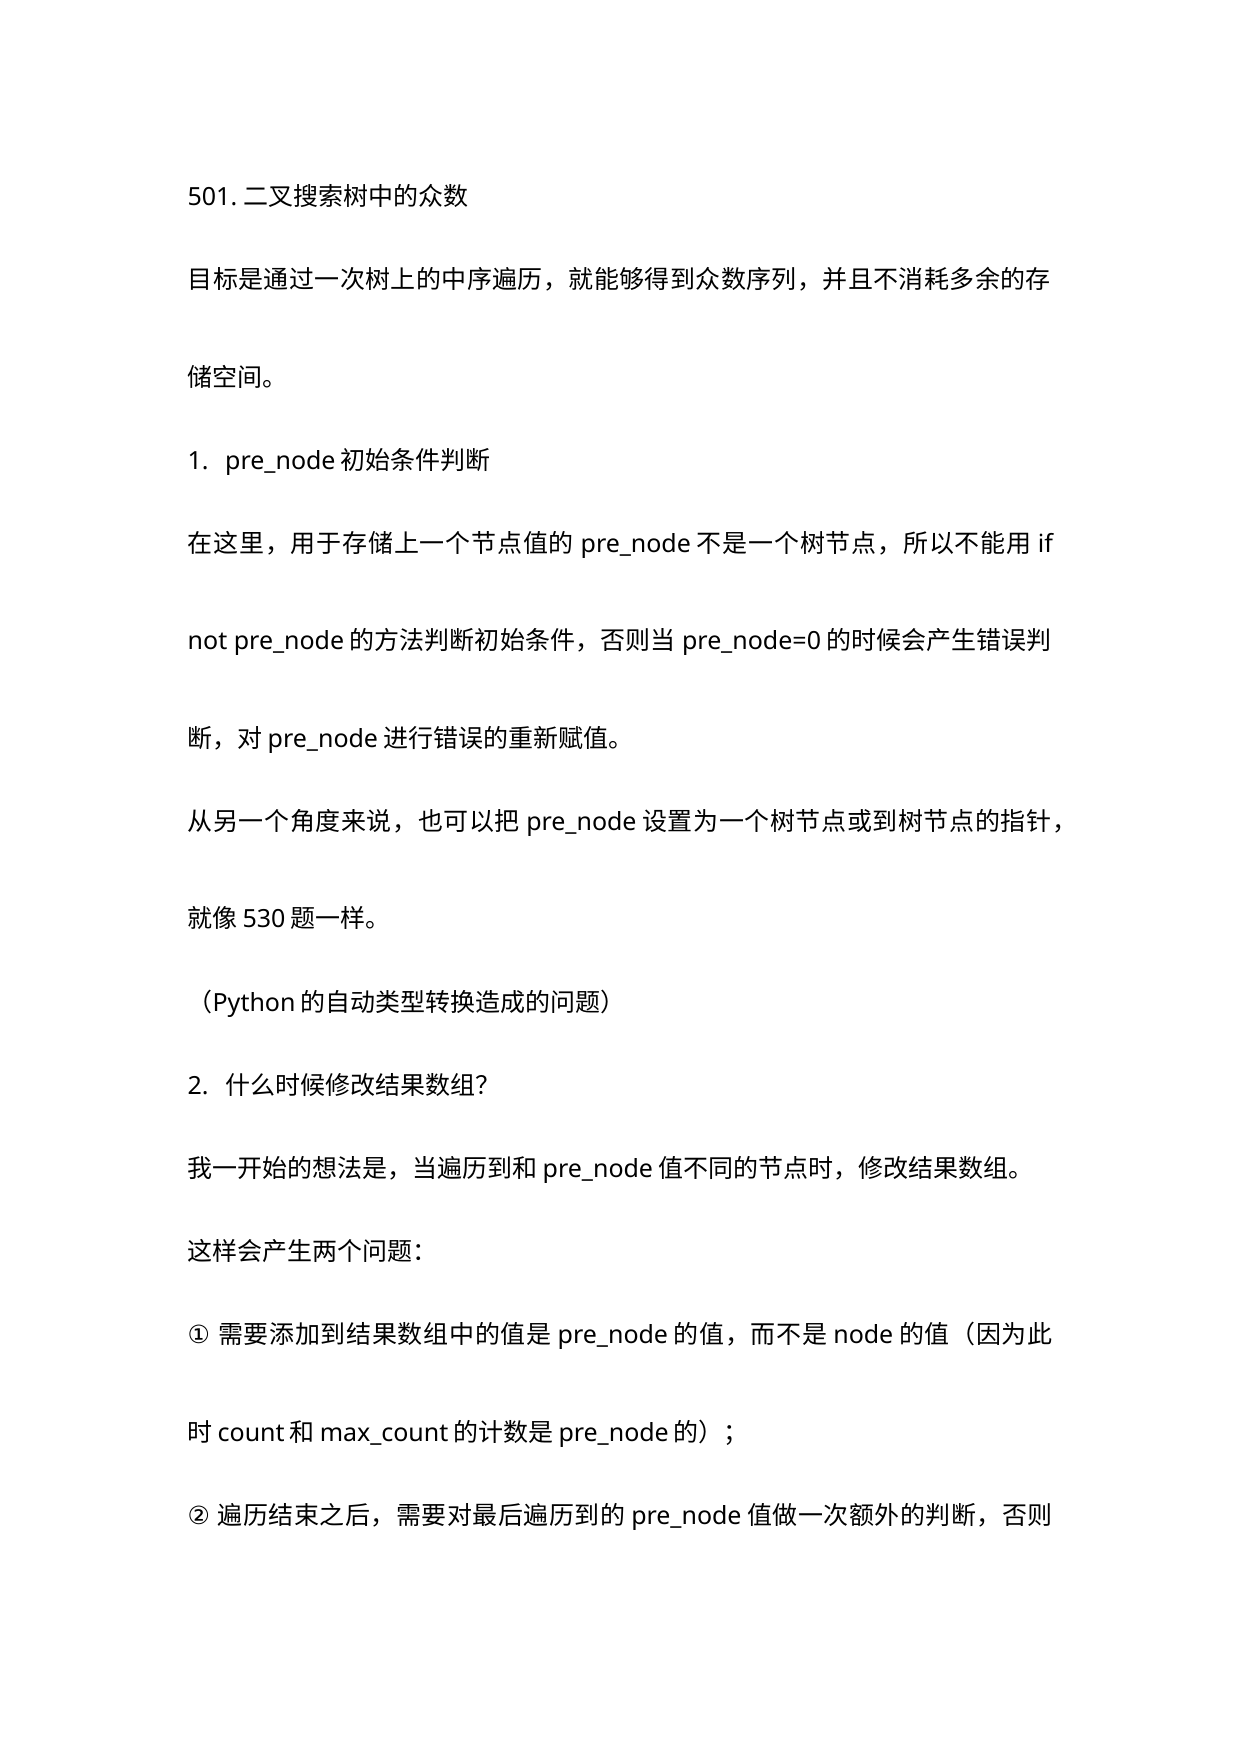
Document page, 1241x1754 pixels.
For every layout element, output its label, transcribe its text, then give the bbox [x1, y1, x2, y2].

text 需要添加到结果数组中的值是pre_node的值，而不是node的值（因为此时count和max_count的计数是pre_node的）； [187, 1300, 1053, 1463]
text 目标是通过一次树上的中序遍历，就能够得到众数序列，并且不消耗多余的存储空间。 [187, 245, 1053, 408]
text （Python的自动类型转换造成的问题） [187, 968, 1053, 1033]
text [187, 1481, 1053, 1546]
text 在这里，用于存储上一个节点值的pre_node不是一个树节点，所以不能用if not pre_node的方法判断初始条件，否则当pre_node=0的时候会产生错误判断，对pre_node进行错误的重新赋值。 [187, 509, 1053, 769]
text 501. 二叉搜索树中的众数 [187, 162, 1053, 227]
text 我一开始的想法是，当遍历到和pre_node值不同的节点时，修改结果数组。 [187, 1134, 1053, 1199]
text 这样会产生两个问题： [187, 1217, 1053, 1282]
list pre_node初始条件判断 [187, 426, 1053, 491]
list 什么时候修改结果数组？ [187, 1051, 1053, 1116]
text 从另一个角度来说，也可以把pre_node设置为一个树节点或到树节点的指针，就像530题一样。 [187, 787, 1053, 949]
